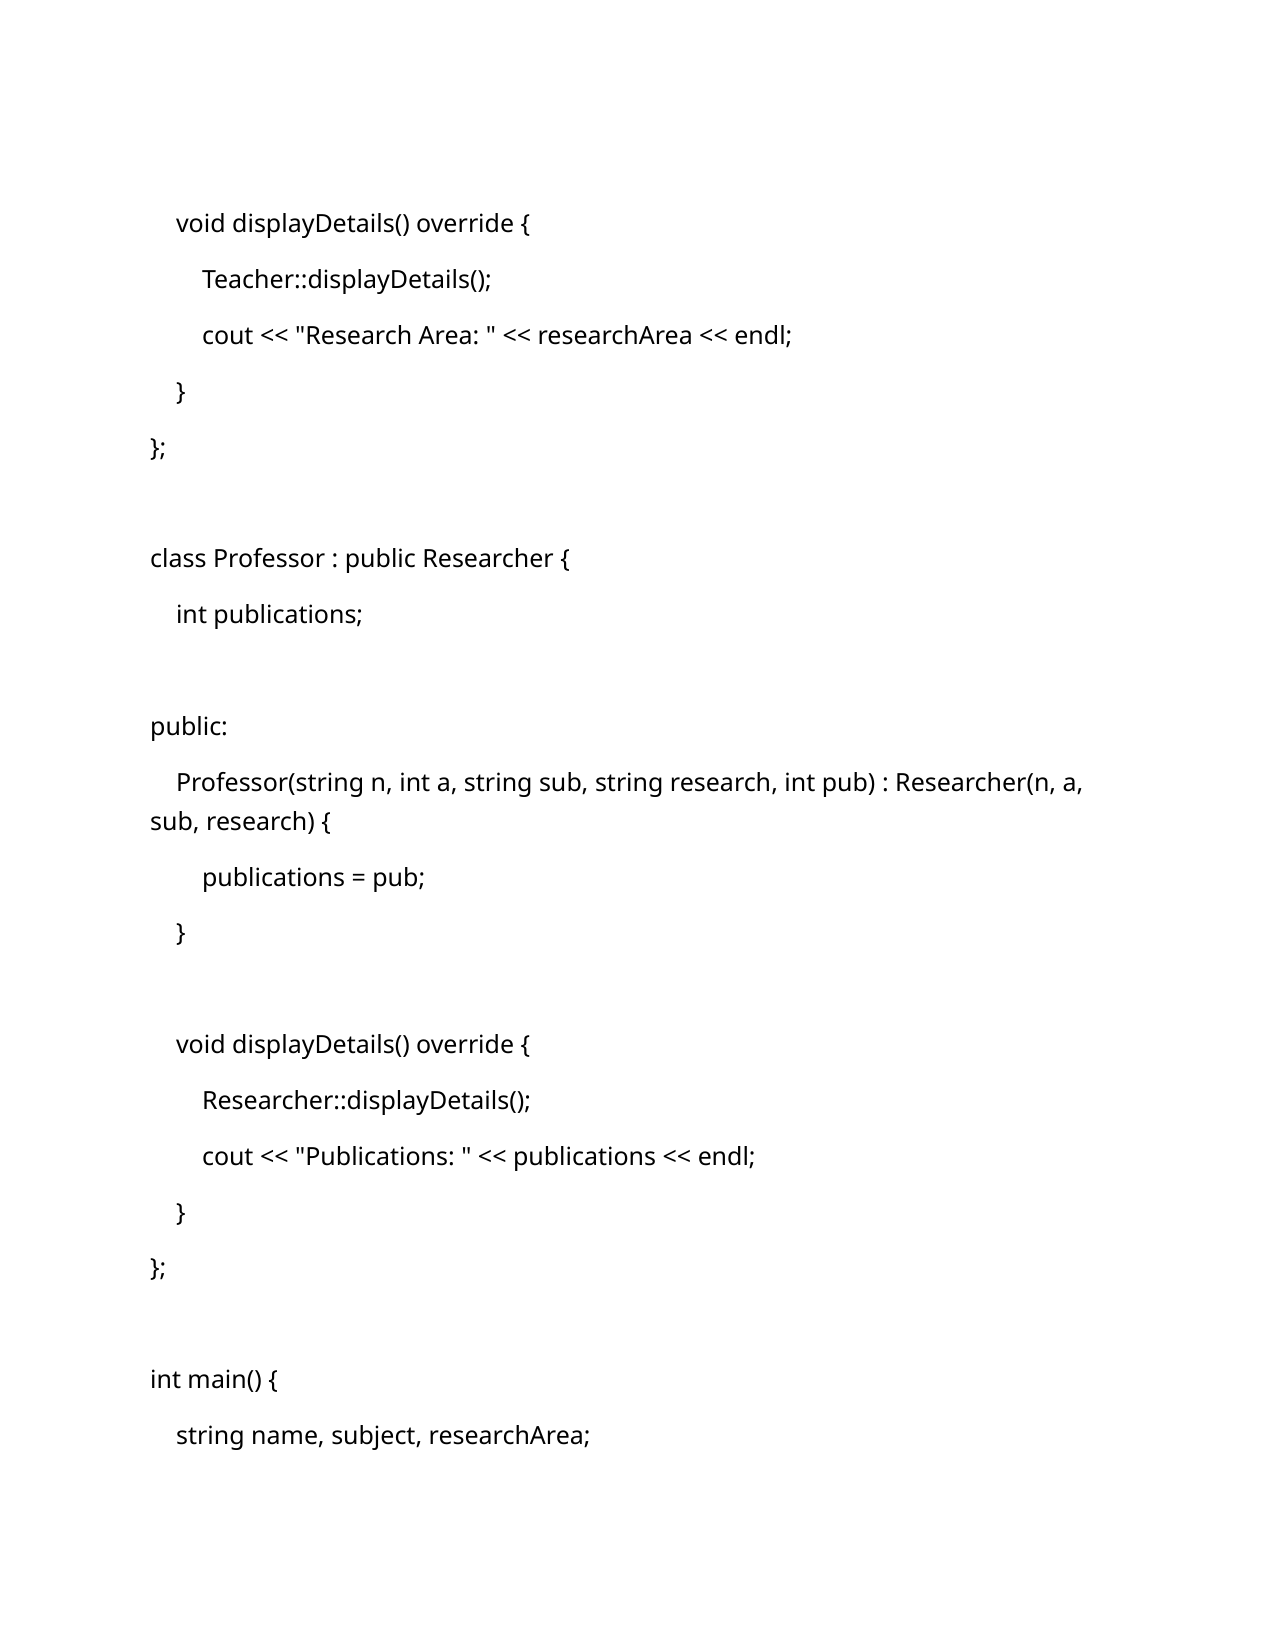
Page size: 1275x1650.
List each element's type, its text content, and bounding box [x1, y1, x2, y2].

text Teacher::displayDetails(); [150, 262, 1125, 296]
text string name, subject, researchArea; [150, 1417, 1125, 1452]
text int publications; [150, 597, 1125, 631]
text } [150, 915, 1125, 949]
text public: [150, 708, 1125, 742]
text publications = pub; [150, 859, 1125, 893]
text int main() { [150, 1362, 1125, 1396]
text } [150, 1194, 1125, 1228]
text void displayDetails() override { [150, 1027, 1125, 1061]
text } [150, 373, 1125, 407]
text cout << "Publications: " << publications << endl; [150, 1138, 1125, 1172]
text class Professor : public Researcher { [150, 541, 1125, 575]
text Researcher::displayDetails(); [150, 1082, 1125, 1117]
text cout << "Research Area: " << researchArea << endl; [150, 317, 1125, 352]
text }; [150, 1250, 1125, 1284]
text }; [150, 429, 1125, 463]
text void displayDetails() override { [150, 206, 1125, 240]
text Professor(string n, int a, string sub, string research, int pub) : Researcher(n, a, sub, research) { [150, 764, 1125, 837]
